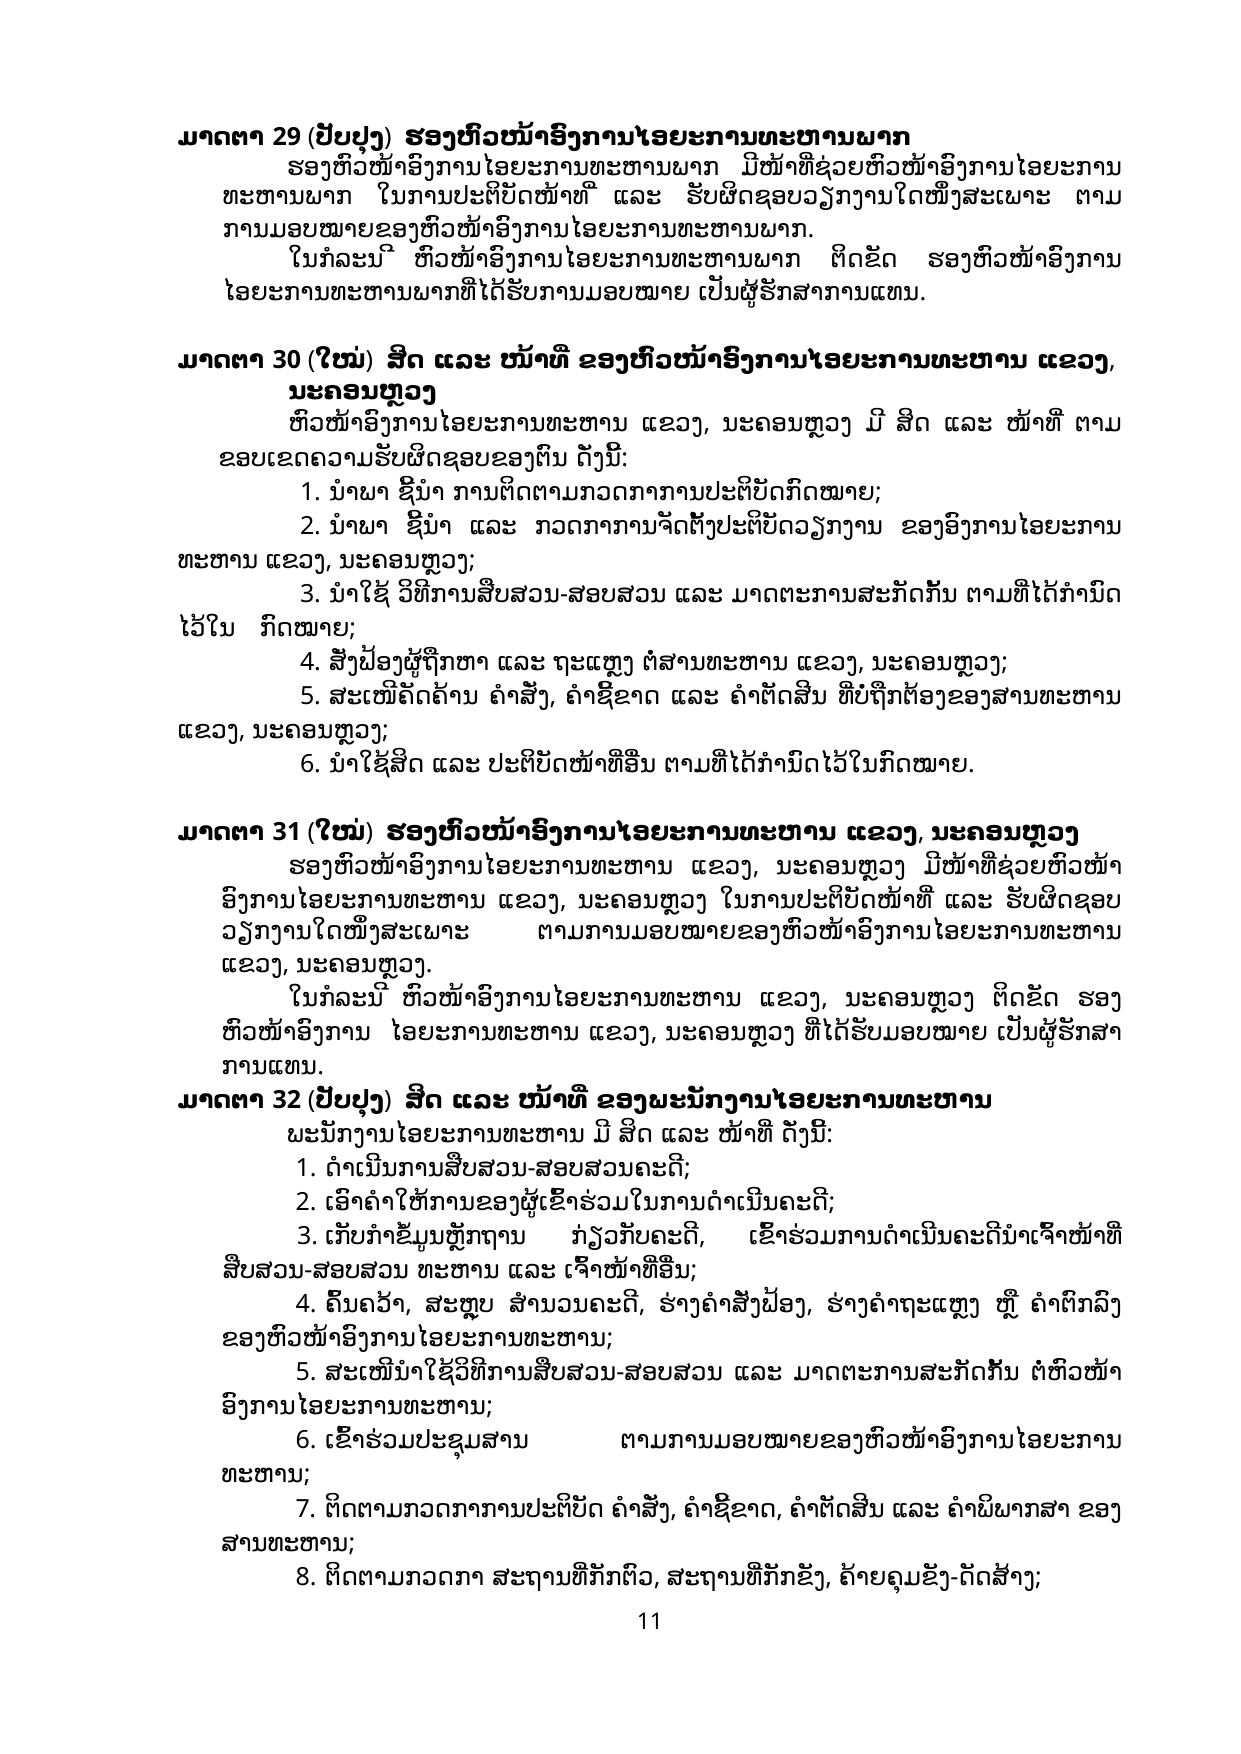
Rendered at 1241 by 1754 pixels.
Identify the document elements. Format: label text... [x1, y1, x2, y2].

list ນຳພາ ຊີ້ນຳ ການຕິດຕາມກວດກາການປະຕິບັດກົດໝາຍ; [177, 473, 1122, 507]
text ມາດຕາ 29 (ປັບປຸງ) ຮອງຫົວໜ້າອົງການໄອຍະການທະຫານພາກ [177, 118, 1122, 152]
text ຮອງຫົວໜ້າອົງການໄອຍະການທະຫານ ແຂວງ, ນະຄອນຫຼວງ ມີໜ້າທີ່ຊ່ວຍຫົວໜ້າອົງການໄອຍະການທະຫານ ແຂວງ, ນະຄອນຫຼວງ ໃນການປະຕິບັດໜ້າທີ່ ແລະ ຮັບຜິດຊອບວຽກງານໃດໜຶ່ງສະເພາະ ຕາມການມອບໝາຍຂອງຫົວໜ້າອົງການໄອຍະການທະຫານ ແຂວງ, ນະຄອນຫຼວງ. [221, 848, 1122, 979]
list ຄົ້ນຄວ້າ, ສະຫຼຸບ ສຳນວນຄະດີ, ຮ່າງຄຳສັ່ງຟ້ອງ, ຮ່າງຄຳຖະແຫຼງ ຫຼື ຄຳຕົກລົງ ຂອງຫົວໜ້າອົງການໄອຍະການທະຫານ; [221, 1286, 1122, 1354]
text ຫົວໜ້າອົງການໄອຍະການທະຫານ ແຂວງ, ນະຄອນຫຼວງ ມີ ສິດ ແລະ ໜ້າທີ່ ຕາມຂອບເຂດຄວາມຮັບຜິດຊອບຂອງຕົນ ດັ່ງນີ້: [218, 405, 1122, 473]
list ຕິດຕາມກວດກາ ສະຖານທີ່ກັກຕົວ, ສະຖານທີ່ກັກຂັງ, ຄ້າຍຄຸມຂັງ-ດັດສ້າງ; [221, 1558, 1122, 1592]
text ມາດຕາ 31 (ໃໝ່) ຮອງຫົວໜ້າອົງການໄອຍະການທະຫານ ແຂວງ, ນະຄອນຫຼວງ [177, 814, 1122, 848]
text ມາດຕາ 32 (ປັບປຸງ) ສິດ ແລະ ໜ້າທີ່ ຂອງພະນັກງານໄອຍະການທະຫານ [177, 1081, 1122, 1116]
text ໃນກໍລະນີ ຫົວໜ້າອົງການໄອຍະການທະຫານພາກ ຕິດຂັດ ຮອງຫົວໜ້າອົງການໄອຍະການທະຫານພາກທີ່ໄດ້ຮັບການມອບໝາຍ ເປັນຜູ້ຮັກສາການແທນ. [222, 244, 1122, 308]
text ໃນກໍລະນີ ຫົວໜ້າອົງການໄອຍະການທະຫານ ແຂວງ, ນະຄອນຫຼວງ ຕິດຂັດ ຮອງຫົວໜ້າອົງການ ໄອຍະການທະຫານ ແຂວງ, ນະຄອນຫຼວງ ທີ່ໄດ້ຮັບມອບໝາຍ ເປັນຜູ້ຮັກສາການແທນ. [221, 979, 1122, 1081]
text ມາດຕາ 30 (ໃໝ່) ສິດ ແລະ ໜ້າທີ່ ຂອງຫົວໜ້າອົງການໄອຍະການທະຫານ ແຂວງ, ນະຄອນຫຼວງ [177, 342, 1122, 405]
list ເກັບກຳຂໍ້ມູນຫຼັກຖານ ກ່ຽວກັບຄະດີ, ເຂົ້າຮ່ວມການດຳເນີນຄະດີນຳເຈົ້າໜ້າທີ່ສືບສວນ-ສອບສວນ ທະຫານ ແລະ ເຈົ້າໜ້າທີ່ອື່ນ; [223, 1218, 1122, 1286]
list ນຳໃຊ້ສິດ ແລະ ປະຕິບັດໜ້າທີ່ອື່ນ ຕາມທີ່ໄດ້ກຳນົດໄວ້ໃນກົດໝາຍ. [177, 746, 1122, 780]
text ພະນັກງານໄອຍະການທະຫານ ມີ ສິດ ແລະ ໜ້າທີ່ ດັ່ງນີ້: [177, 1116, 1122, 1149]
list ສະເໜີຄັດຄ້ານ ຄໍາສັ່ງ, ຄໍາຊີ້ຂາດ ແລະ ຄຳຕັດສີນ ທີ່ບໍ່ຖືກຕ້ອງຂອງສານທະຫານ ແຂວງ, ນະຄອນຫຼວງ; [177, 678, 1122, 746]
text ຮອງຫົວໜ້າອົງການໄອຍະການທະຫານພາກ ມີໜ້າທີ່ຊ່ວຍຫົວໜ້າອົງການໄອຍະການທະຫານພາກ ໃນການປະຕິບັດໜ້າທີ່ ແລະ ຮັບຜິດຊອບວຽກງານໃດໜຶ່ງສະເພາະ ຕາມການມອບໝາຍຂອງຫົວໜ້າອົງການໄອຍະການທະຫານພາກ. [222, 152, 1122, 244]
list ນຳພາ ຊີ້ນຳ ແລະ ກວດກາການຈັດຕັ້ງປະຕິບັດວຽກງານ ຂອງອົງການໄອຍະການທະຫານ ແຂວງ, ນະຄອນຫຼວງ; [177, 507, 1122, 575]
list ສະເໜີນຳໃຊ້ວິທີການສືບສວນ-ສອບສວນ ແລະ ມາດຕະການສະກັດກັ້ນ ຕໍ່ຫົວໜ້າອົງການໄອຍະການທະຫານ; [221, 1354, 1122, 1422]
list ເອົາຄຳໃຫ້ການຂອງຜູ້ເຂົ້າຮ່ວມໃນການດຳເນີນຄະດີ; [221, 1184, 1122, 1218]
list ນຳໃຊ້ ວິທີການສືບສວນ-ສອບສວນ ແລະ ມາດຕະການສະກັດກັ້ນ ຕາມທີ່ໄດ້ກຳນົດໄວ້ໃນ ກົດໝາຍ; [177, 575, 1122, 643]
list ດຳເນີນການສືບສວນ-ສອບສວນຄະດີ; [221, 1149, 1122, 1184]
list ຕິດຕາມກວດກາການປະຕິບັດ ຄຳສັ່ງ, ຄໍາຊີ້ຂາດ, ຄຳຕັດສີນ ແລະ ຄຳພິພາກສາ ຂອງສານທະຫານ; [221, 1490, 1122, 1558]
list ເຂົ້າຮ່ວມປະຊຸມສານ ຕາມການມອບໝາຍຂອງຫົວໜ້າອົງການໄອຍະການທະຫານ; [221, 1422, 1122, 1490]
list ສັ່ງຟ້ອງຜູ້ຖືກຫາ ແລະ ຖະແຫຼງ ຕໍ່ສານທະຫານ ແຂວງ, ນະຄອນຫຼວງ; [177, 643, 1122, 678]
